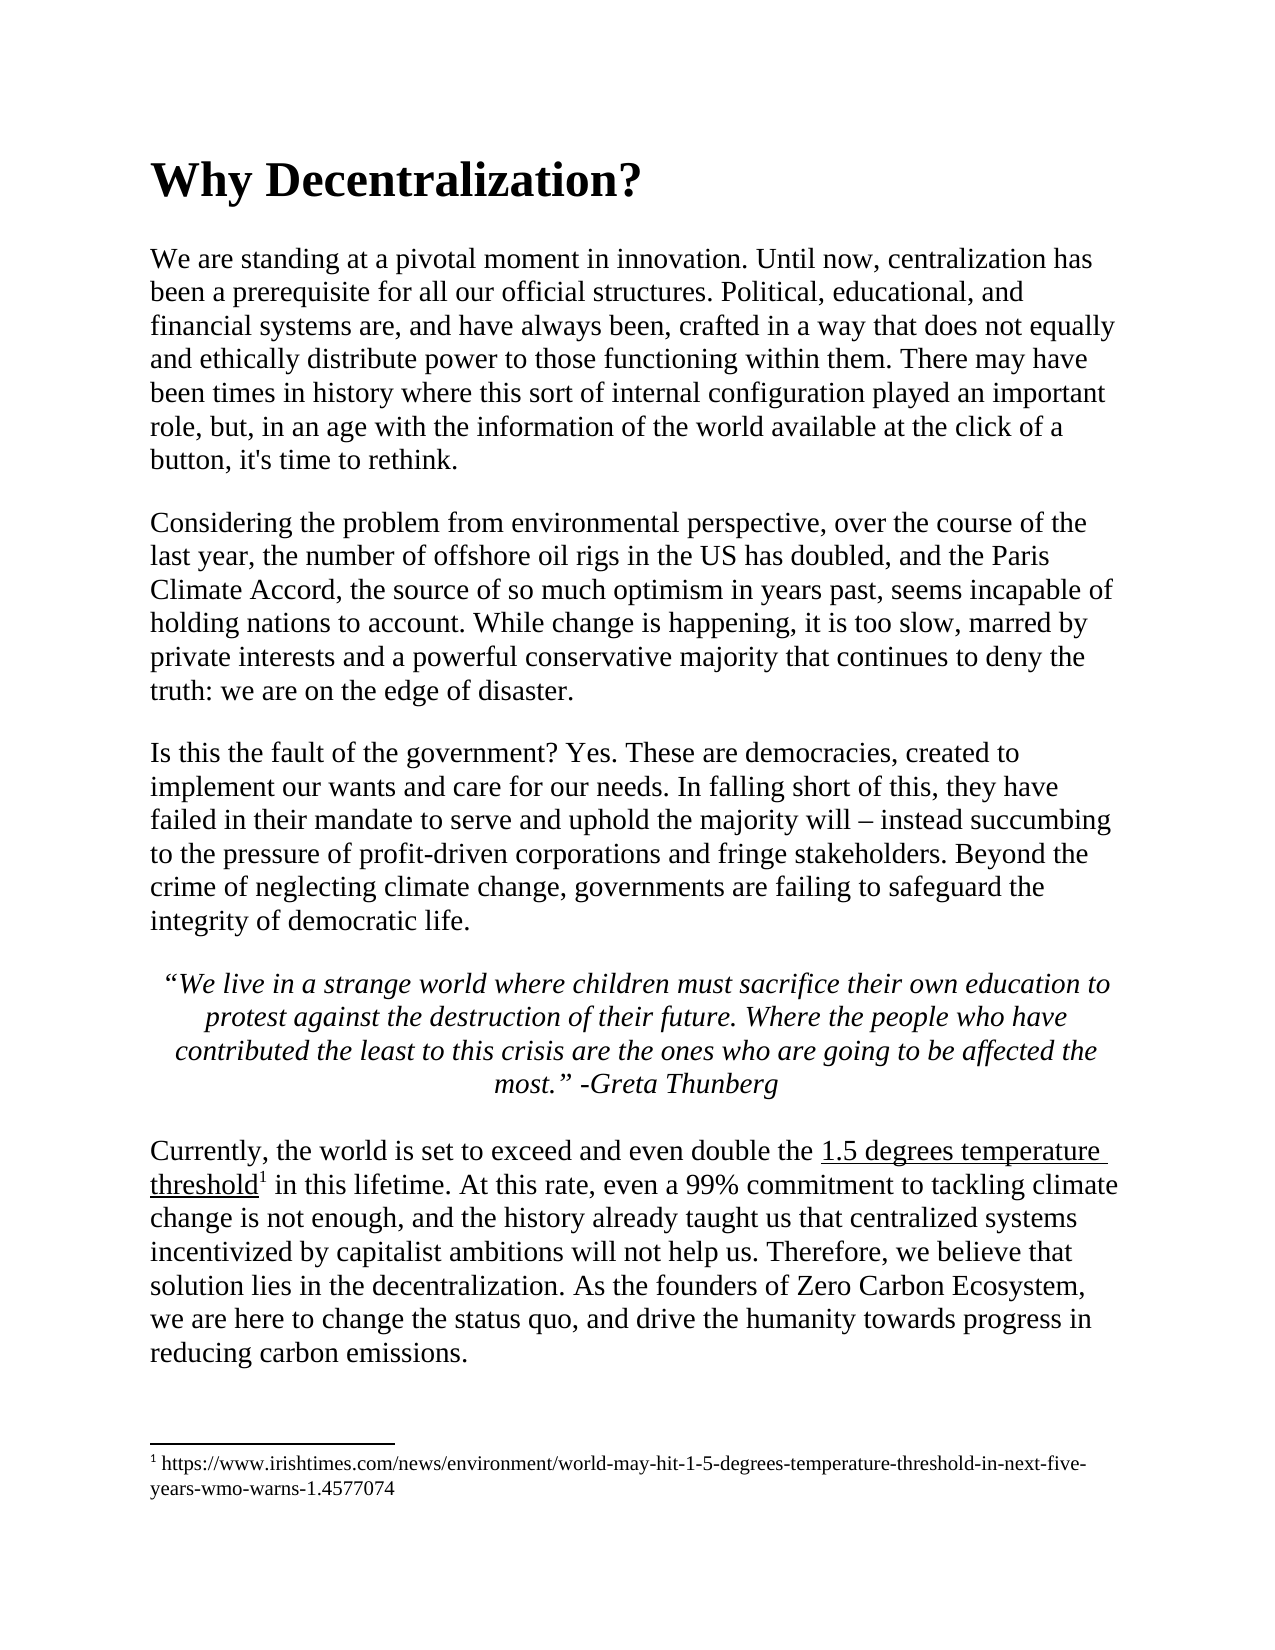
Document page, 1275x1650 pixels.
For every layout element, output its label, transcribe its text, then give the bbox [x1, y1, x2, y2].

text “We live in a strange world where children must sacrifice their own education to protest against the destruction of their future. Where the people who have contributed the least to this crisis are the ones who are going to be affected the most.” -Greta Thunberg [150, 966, 1125, 1100]
text Why Decentralization? [150, 150, 1125, 207]
text Currently, the world is set to exceed and even double the 1.5 degrees temperature threshold in this lifetime. At this rate, even a 99% commitment to tackling climate change is not enough, and the history already taught us that centralized systems incentivized by capitalist ambitions will not help us. Therefore, we believe that solution lies in the decentralization. As the founders of Zero Carbon Ecosystem, we are here to change the status quo, and drive the humanity towards progress in reducing carbon emissions. [150, 1133, 1125, 1368]
text We are standing at a pivotal moment in innovation. Until now, centralization has been a prerequisite for all our official structures. Political, educational, and financial systems are, and have always been, crafted in a way that does not equally and ethically distribute power to those functioning within them. There may have been times in history where this sort of internal configuration played an important role, but, in an age with the information of the world available at the click of a button, it's time to rethink. [150, 241, 1125, 476]
text Considering the problem from environmental perspective, over the course of the last year, the number of offshore oil rigs in the US has doubled, and the Paris Climate Accord, the source of so much optimism in years past, seems incapable of holding nations to account. While change is happening, it is too slow, marred by private interests and a powerful conservative majority that continues to deny the truth: we are on the edge of disaster. [150, 505, 1125, 706]
text Is this the fault of the government? Yes. These are democracies, created to implement our wants and care for our needs. In falling short of this, they have failed in their mandate to serve and uphold the majority will – instead succumbing to the pressure of profit-driven corporations and fringe stakeholders. Beyond the crime of neglecting climate change, governments are failing to safeguard the integrity of democratic life. [150, 735, 1125, 937]
